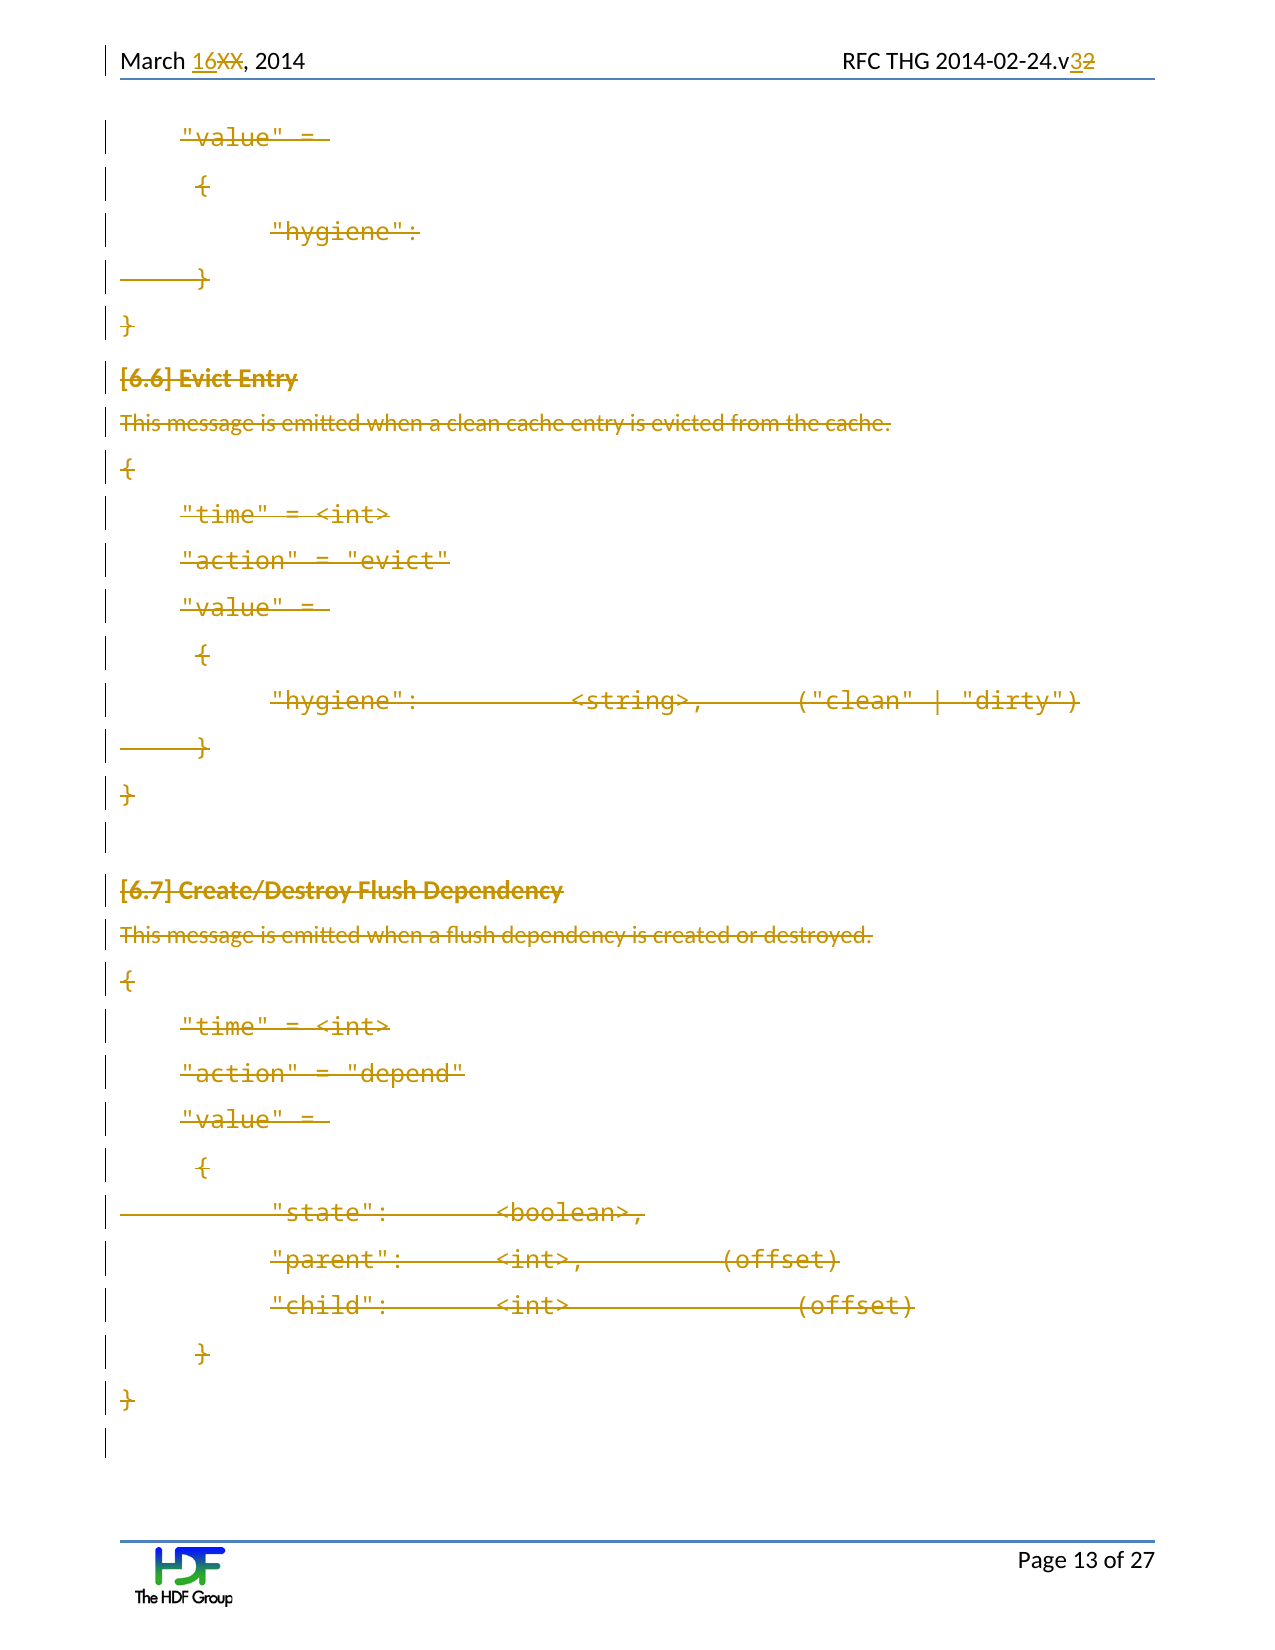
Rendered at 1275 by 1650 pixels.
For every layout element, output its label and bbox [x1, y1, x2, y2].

picture [135, 1547, 233, 1607]
